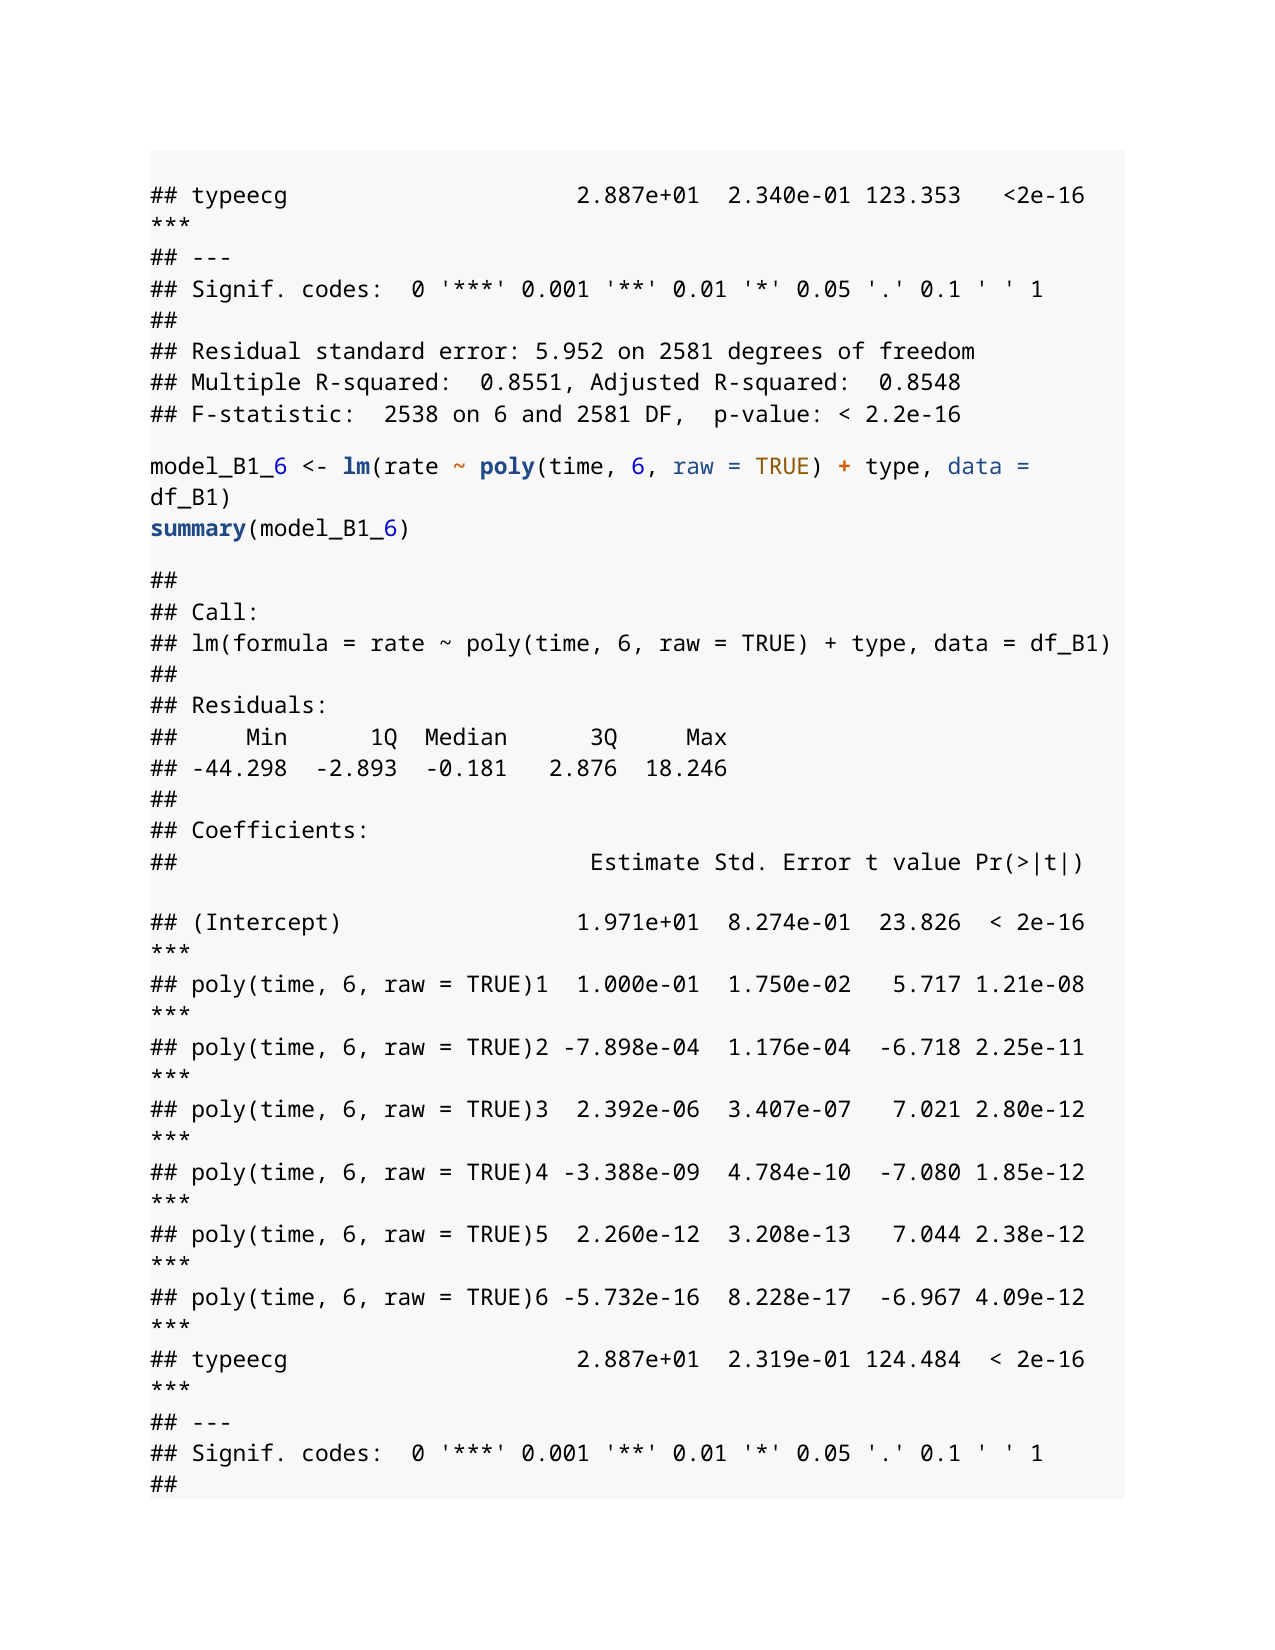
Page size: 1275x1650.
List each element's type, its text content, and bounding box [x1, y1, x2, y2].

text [150, 564, 1125, 1499]
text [150, 150, 1125, 429]
text model_B1_6 <- lm(rate ~ poly(time, 6, raw = TRUE) + type, data = df_B1) summary(model_B1_6) [150, 449, 1125, 543]
